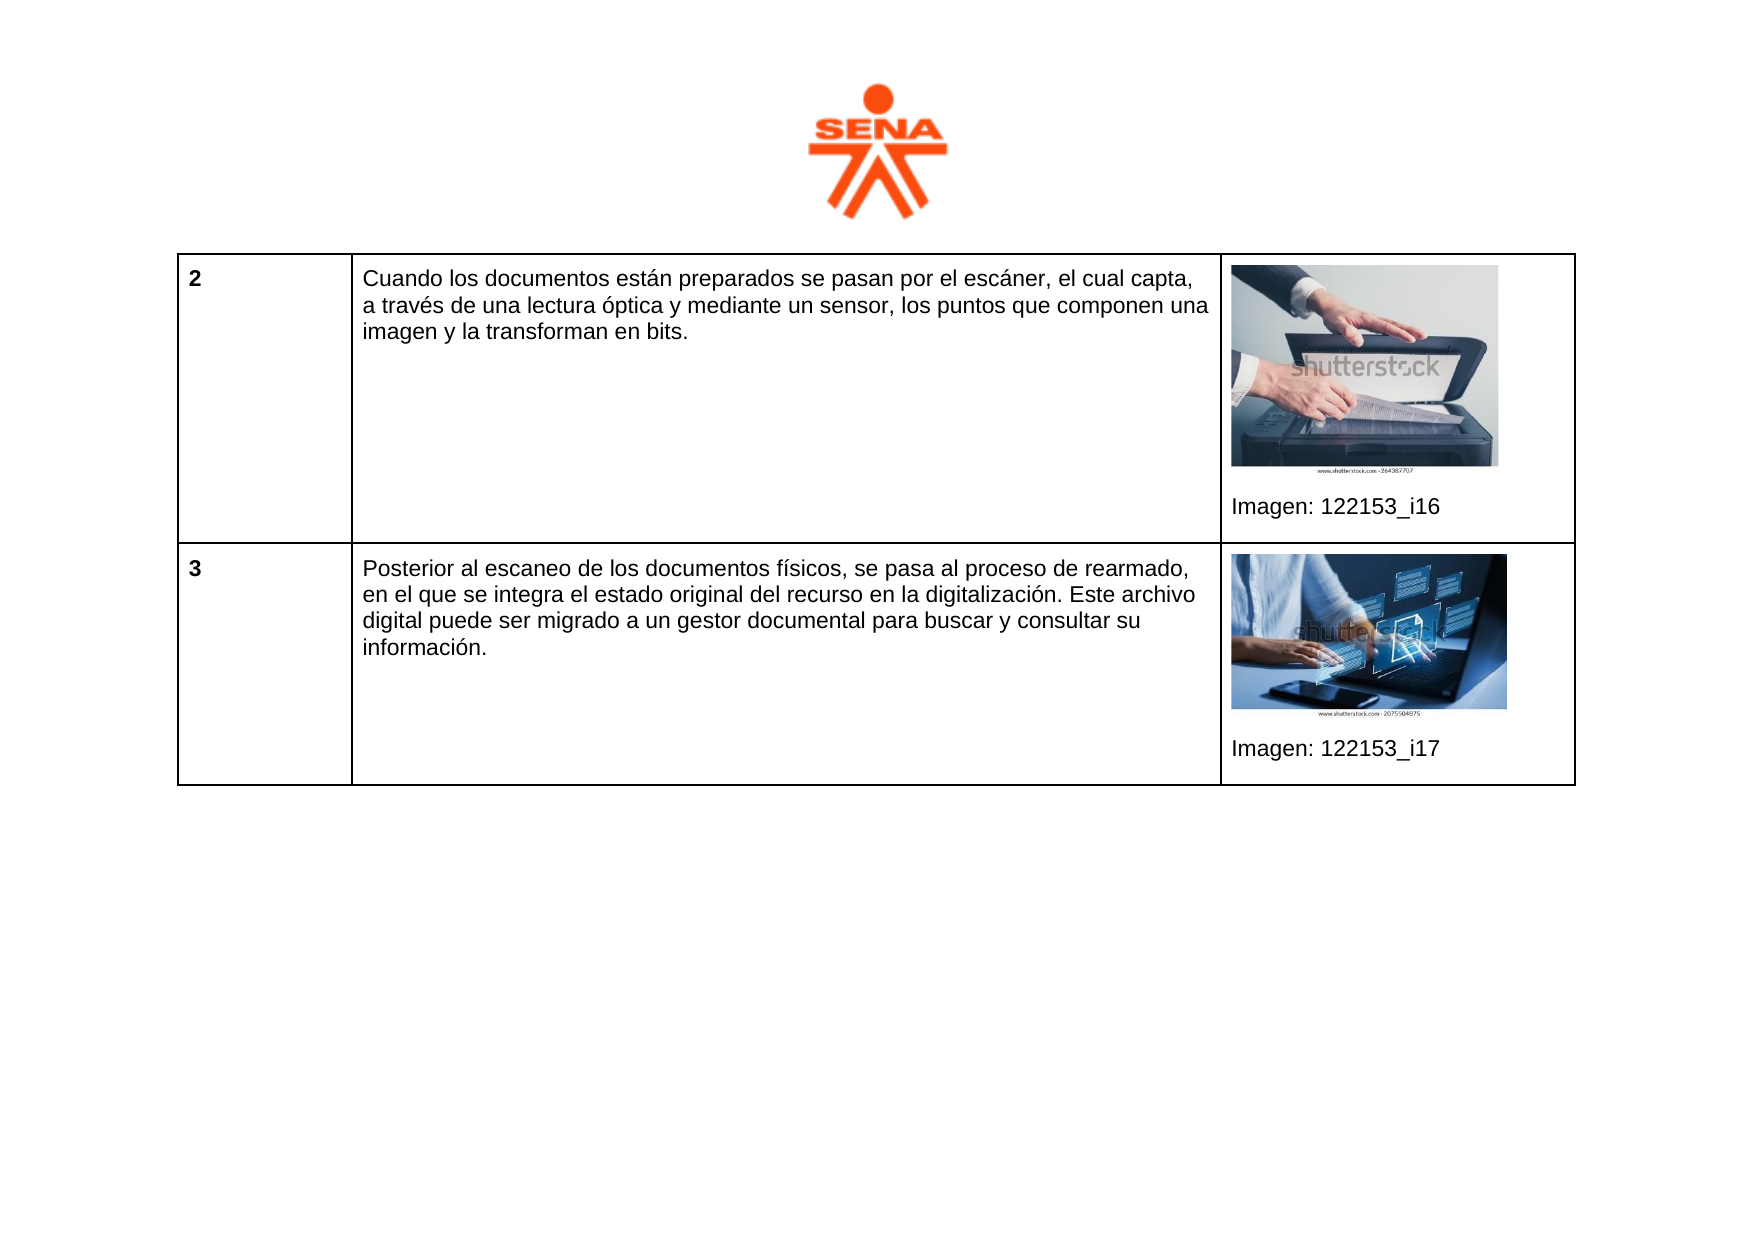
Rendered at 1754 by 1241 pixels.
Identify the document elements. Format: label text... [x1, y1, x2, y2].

picture [796, 75, 958, 227]
table_cell 3 [179, 544, 351, 784]
picture [1231, 265, 1499, 475]
picture [1231, 554, 1507, 718]
table_cell 2 [179, 255, 351, 542]
table_cell Imagen: 122153_i16 [1222, 255, 1574, 542]
table_cell Cuando los documentos están preparados se pasan por el escáner, el cual capta, a través de una lectura óptica y mediante un sensor, los puntos que componen una imagen y la transforman en bits. [353, 255, 1220, 542]
table_cell Posterior al escaneo de los documentos físicos, se pasa al proceso de rearmado, en el que se integra el estado original del recurso en la digitalización. Este archivo digital puede ser migrado a un gestor documental para buscar y consultar su información. [353, 544, 1220, 784]
table_cell Imagen: 122153_i17 [1222, 544, 1574, 784]
